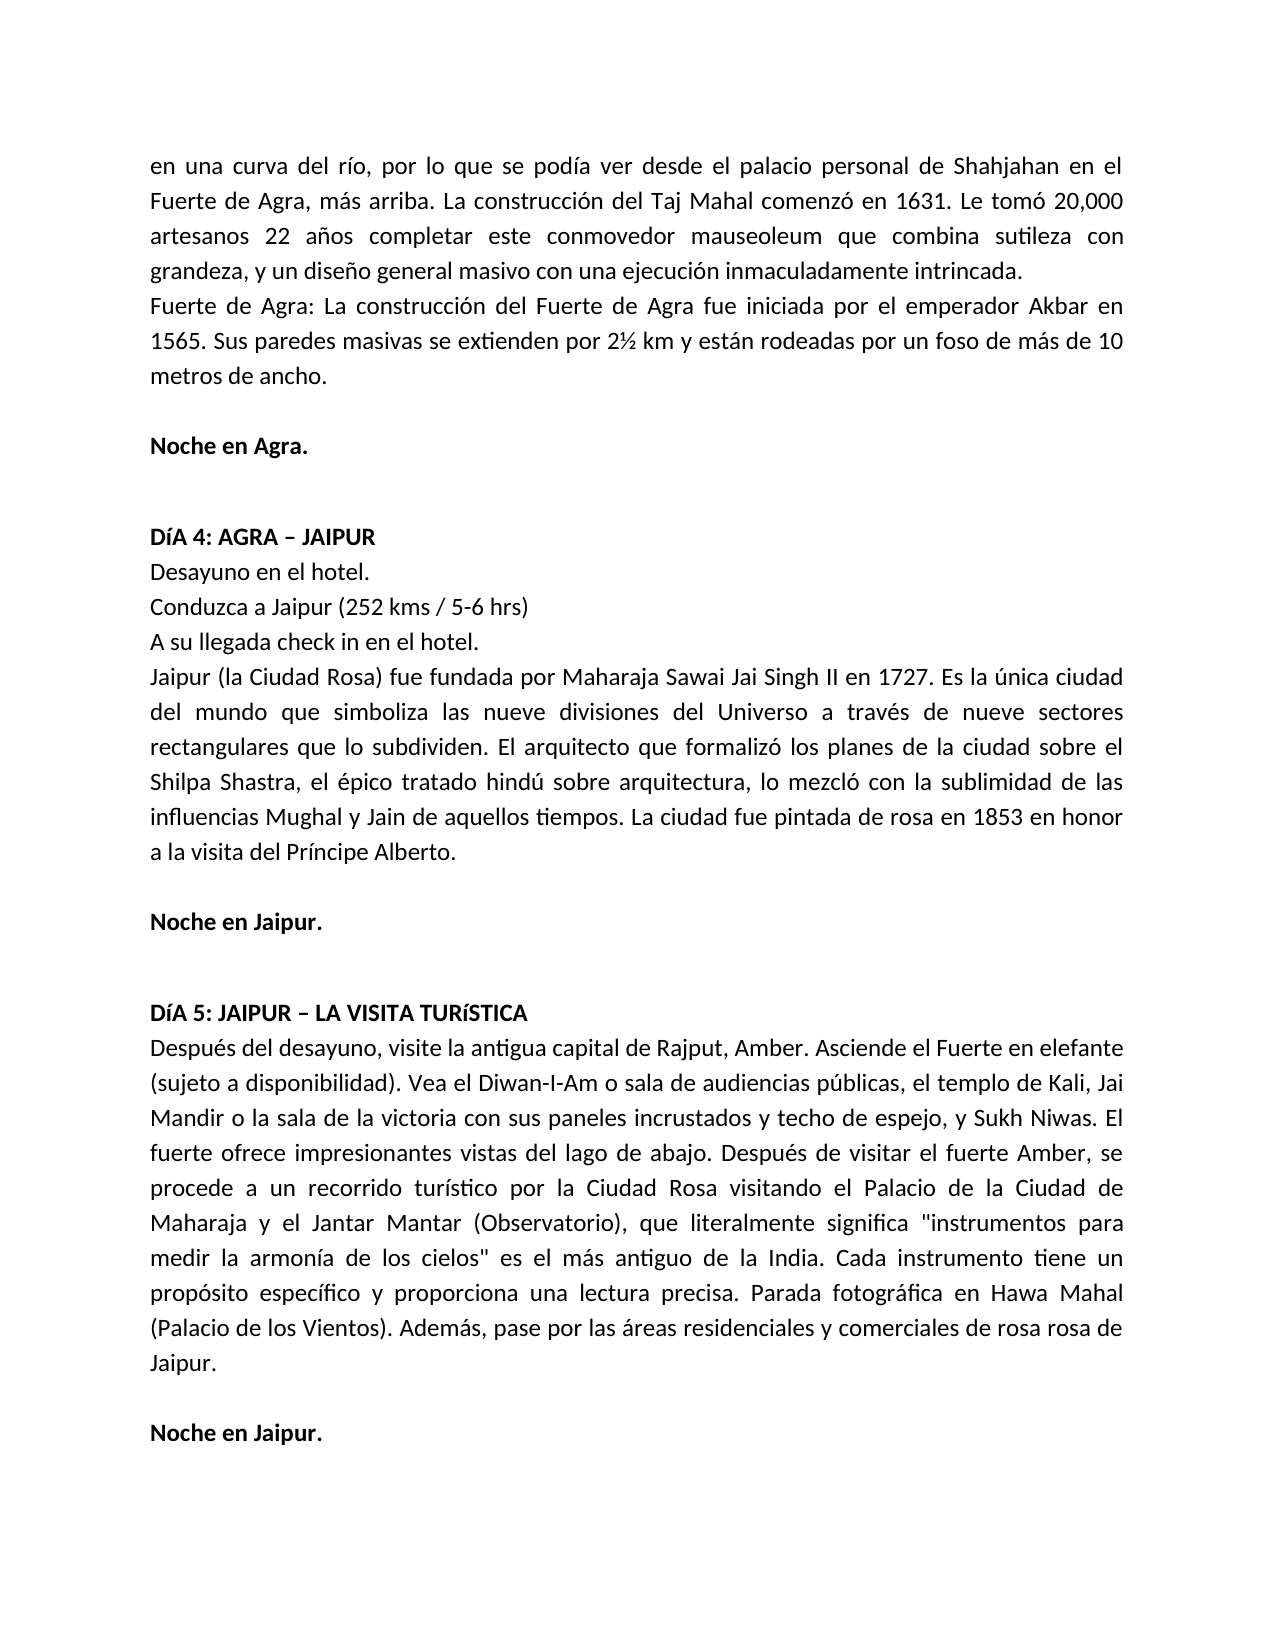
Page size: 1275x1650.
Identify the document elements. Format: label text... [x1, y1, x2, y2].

text Jaipur (la Ciudad Rosa) fue fundada por Maharaja Sawai Jai Singh II en 1727. Es la única ciudad del mundo que simboliza las nueve divisiones del Universo a través de nueve sectores rectangulares que lo subdividen. El arquitecto que formalizó los planes de la ciudad sobre el Shilpa Shastra, el épico tratado hindú sobre arquitectura, lo mezcló con la sublimidad de las influencias Mughal y Jain de aquellos tiempos. La ciudad fue pintada de rosa en 1853 en honor a la visita del Príncipe Alberto. [150, 661, 1125, 866]
text Noche en Agra. [150, 430, 1125, 461]
text Desayuno en el hotel. [150, 556, 1125, 586]
text Noche en Jaipur. [150, 1417, 1125, 1447]
text Después del desayuno, visite la antigua capital de Rajput, Amber. Asciende el Fuerte en elefante (sujeto a disponibilidad). Vea el Diwan-I-Am o sala de audiencias públicas, el templo de Kali, Jai Mandir o la sala de la victoria con sus paneles incrustados y techo de espejo, y Sukh Niwas. El fuerte ofrece impresionantes vistas del lago de abajo. Después de visitar el fuerte Amber, se procede a un recorrido turístico por la Ciudad Rosa visitando el Palacio de la Ciudad de Maharaja y el Jantar Mantar (Observatorio), que literalmente significa "instrumentos para medir la armonía de los cielos" es el más antiguo de la India. Cada instrumento tiene un propósito específico y proporciona una lectura precisa. Parada fotográfica en Hawa Mahal (Palacio de los Vientos). Además, pase por las áreas residenciales y comerciales de rosa rosa de Jaipur. [150, 1032, 1125, 1377]
text DíA 4: AGRA – JAIPUR [150, 521, 1125, 551]
text Conduzca a Jaipur (252 kms / 5-6 hrs) [150, 591, 1125, 621]
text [150, 150, 1125, 286]
text DíA 5: JAIPUR – LA VISITA TURíSTICA [150, 997, 1125, 1027]
text Noche en Jaipur. [150, 906, 1125, 936]
text A su llegada check in en el hotel. [150, 626, 1125, 656]
text Fuerte de Agra: La construcción del Fuerte de Agra fue iniciada por el emperador Akbar en 1565. Sus paredes masivas se extienden por 2½ km y están rodeadas por un foso de más de 10 metros de ancho. [150, 290, 1125, 391]
